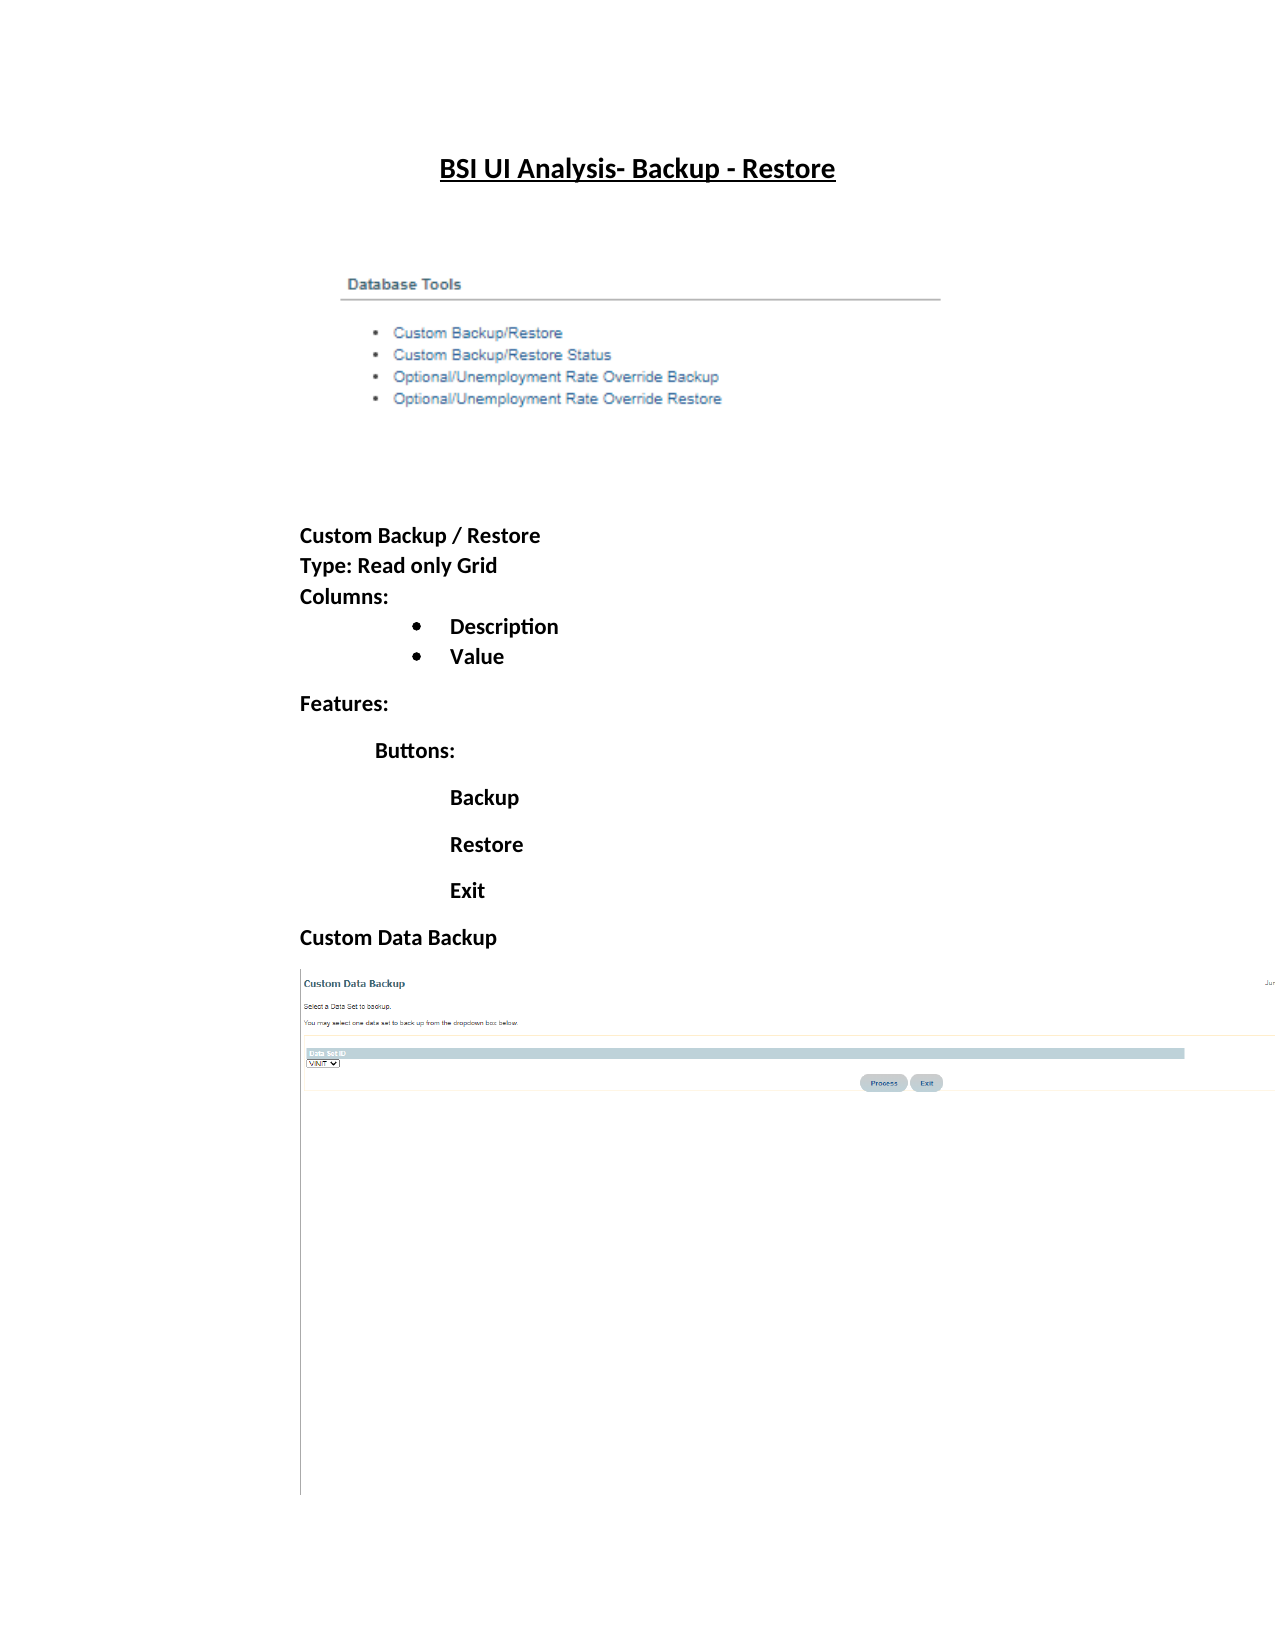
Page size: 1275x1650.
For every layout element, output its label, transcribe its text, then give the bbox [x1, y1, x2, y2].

list Description [412, 612, 1125, 640]
picture [300, 235, 941, 459]
picture [300, 953, 1275, 1495]
list Value [412, 642, 1125, 670]
text BSI UI Analysis- Backup - Restore [150, 150, 1125, 186]
text Restore [300, 830, 1125, 858]
list Columns: [300, 582, 1125, 610]
text Backup [300, 783, 1125, 811]
text Exit [300, 877, 1125, 904]
list Custom Backup / Restore [300, 521, 1125, 549]
text Buttons: [300, 736, 1125, 764]
text Features: [300, 689, 1125, 717]
text Custom Data Backup [300, 923, 1125, 953]
list Type: Read only Grid [300, 552, 1125, 579]
